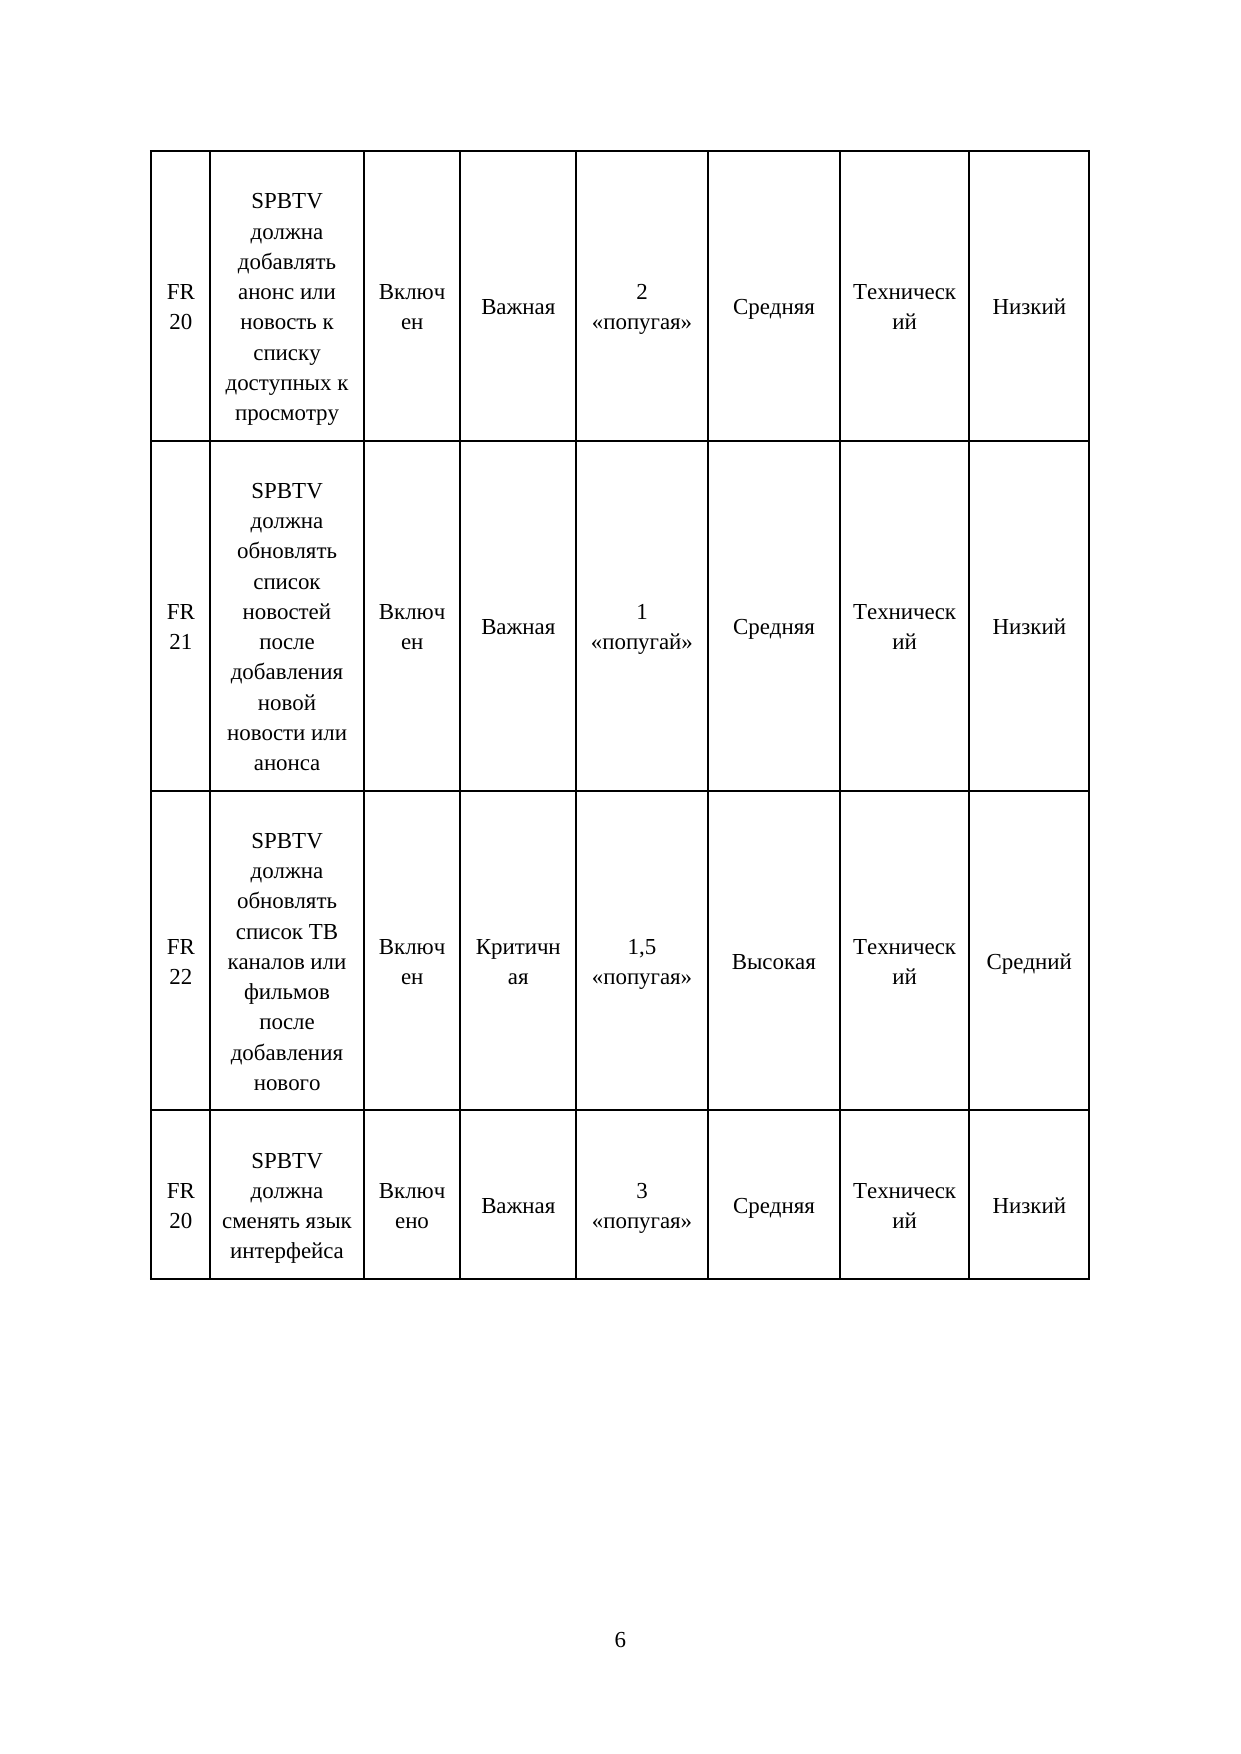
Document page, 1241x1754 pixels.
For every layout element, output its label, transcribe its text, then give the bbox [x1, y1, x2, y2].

table_cell Средняя [709, 442, 839, 789]
table_cell Включено [365, 1111, 459, 1278]
table_cell 2 «попугая» [577, 152, 707, 439]
table_cell Важная [461, 152, 575, 439]
table_cell 1,5 «попугая» [577, 792, 707, 1109]
table_cell Технический [841, 152, 968, 439]
table_cell Низкий [970, 442, 1088, 789]
table_cell Включен [365, 152, 459, 439]
table_cell Технический [841, 442, 968, 789]
table_cell FR20 [152, 152, 209, 439]
table_cell FR22 [152, 792, 209, 1109]
table_cell SPBTV должна обновлять список ТВ каналов или фильмов после добавления нового [211, 792, 363, 1109]
table_cell FR20 [152, 1111, 209, 1278]
table_cell FR21 [152, 442, 209, 789]
table_cell SPBTV должна сменять язык интерфейса [211, 1111, 363, 1278]
table_cell Средний [970, 792, 1088, 1109]
table_cell Технический [841, 1111, 968, 1278]
table_cell Низкий [970, 1111, 1088, 1278]
table_cell Низкий [970, 152, 1088, 439]
table_cell 1 «попугай» [577, 442, 707, 789]
table_cell Критичная [461, 792, 575, 1109]
table_cell Включен [365, 442, 459, 789]
table_cell SPBTV должна добавлять анонс или новость к списку доступных к просмотру [211, 152, 363, 439]
table_cell Важная [461, 1111, 575, 1278]
table_cell SPBTV должна обновлять список новостей после добавления новой новости или анонса [211, 442, 363, 789]
table_cell 3 «попугая» [577, 1111, 707, 1278]
table_cell Средняя [709, 152, 839, 439]
table_cell Средняя [709, 1111, 839, 1278]
table_cell Важная [461, 442, 575, 789]
table_cell Технический [841, 792, 968, 1109]
table_cell Высокая [709, 792, 839, 1109]
table_cell Включен [365, 792, 459, 1109]
